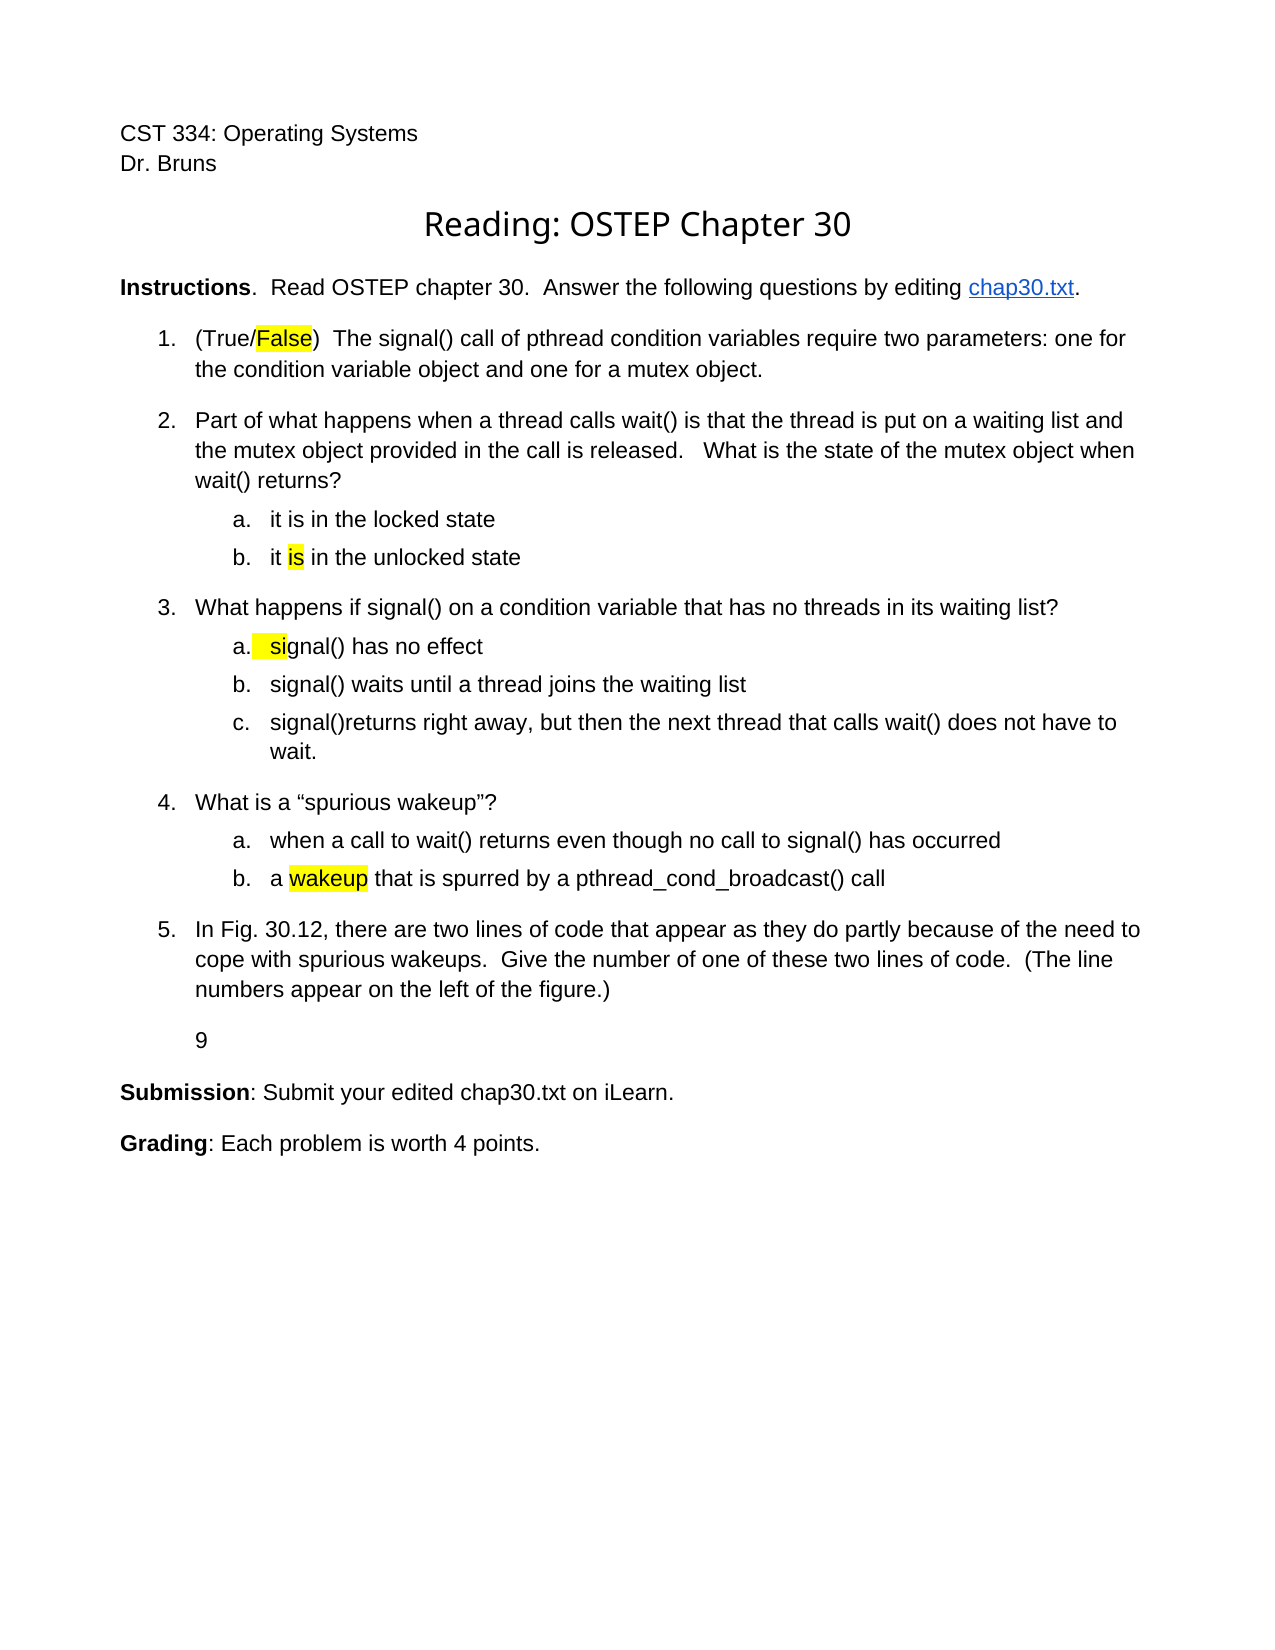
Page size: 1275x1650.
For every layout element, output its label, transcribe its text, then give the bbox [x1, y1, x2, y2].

text Instructions. Read OSTEP chapter 30. Answer the following questions by editing chap30.txt. [120, 274, 1155, 301]
list Part of what happens when a thread calls wait() is that the thread is put on a waiting list and the mutex object provided in the call is released. What is the state of the mutex object when wait() returns? [157, 407, 1155, 493]
text Submission: Submit your edited chap30.txt on iLearn. [120, 1078, 1155, 1105]
list when a call to wait() returns even though no call to signal() has occurred [232, 827, 1155, 854]
text Grading: Each problem is worth 4 points. [120, 1129, 1155, 1156]
list In Fig. 30.12, there are two lines of code that appear as they do partly because of the need to cope with spurious wakeups. Give the number of one of these two lines of code. (The line numbers appear on the left of the figure.) [157, 916, 1155, 1003]
list signal()returns right away, but then the next thread that calls wait() does not have to wait. [232, 709, 1155, 765]
list it is in the locked state [232, 506, 1155, 532]
subtitle Reading: OSTEP Chapter 30 [120, 201, 1155, 247]
text CST 334: Operating Systems [120, 120, 1155, 146]
list What happens if signal() on a condition variable that has no threads in its waiting list? [157, 594, 1155, 620]
list it is in the unlocked state [232, 543, 1155, 570]
list signal() waits until a thread joins the waiting list [232, 671, 1155, 697]
text 9 [195, 1027, 1155, 1054]
list What is a “spurious wakeup”? [157, 789, 1155, 815]
list (True/False) The signal() call of pthread condition variables require two parameters: one for the condition variable object and one for a mutex object. [157, 325, 1155, 382]
list a wakeup that is spurred by a pthread_cond_broadcast() call [368, 865, 1155, 892]
list signal() has no effect [287, 633, 1155, 659]
text Dr. Bruns [120, 150, 1155, 177]
